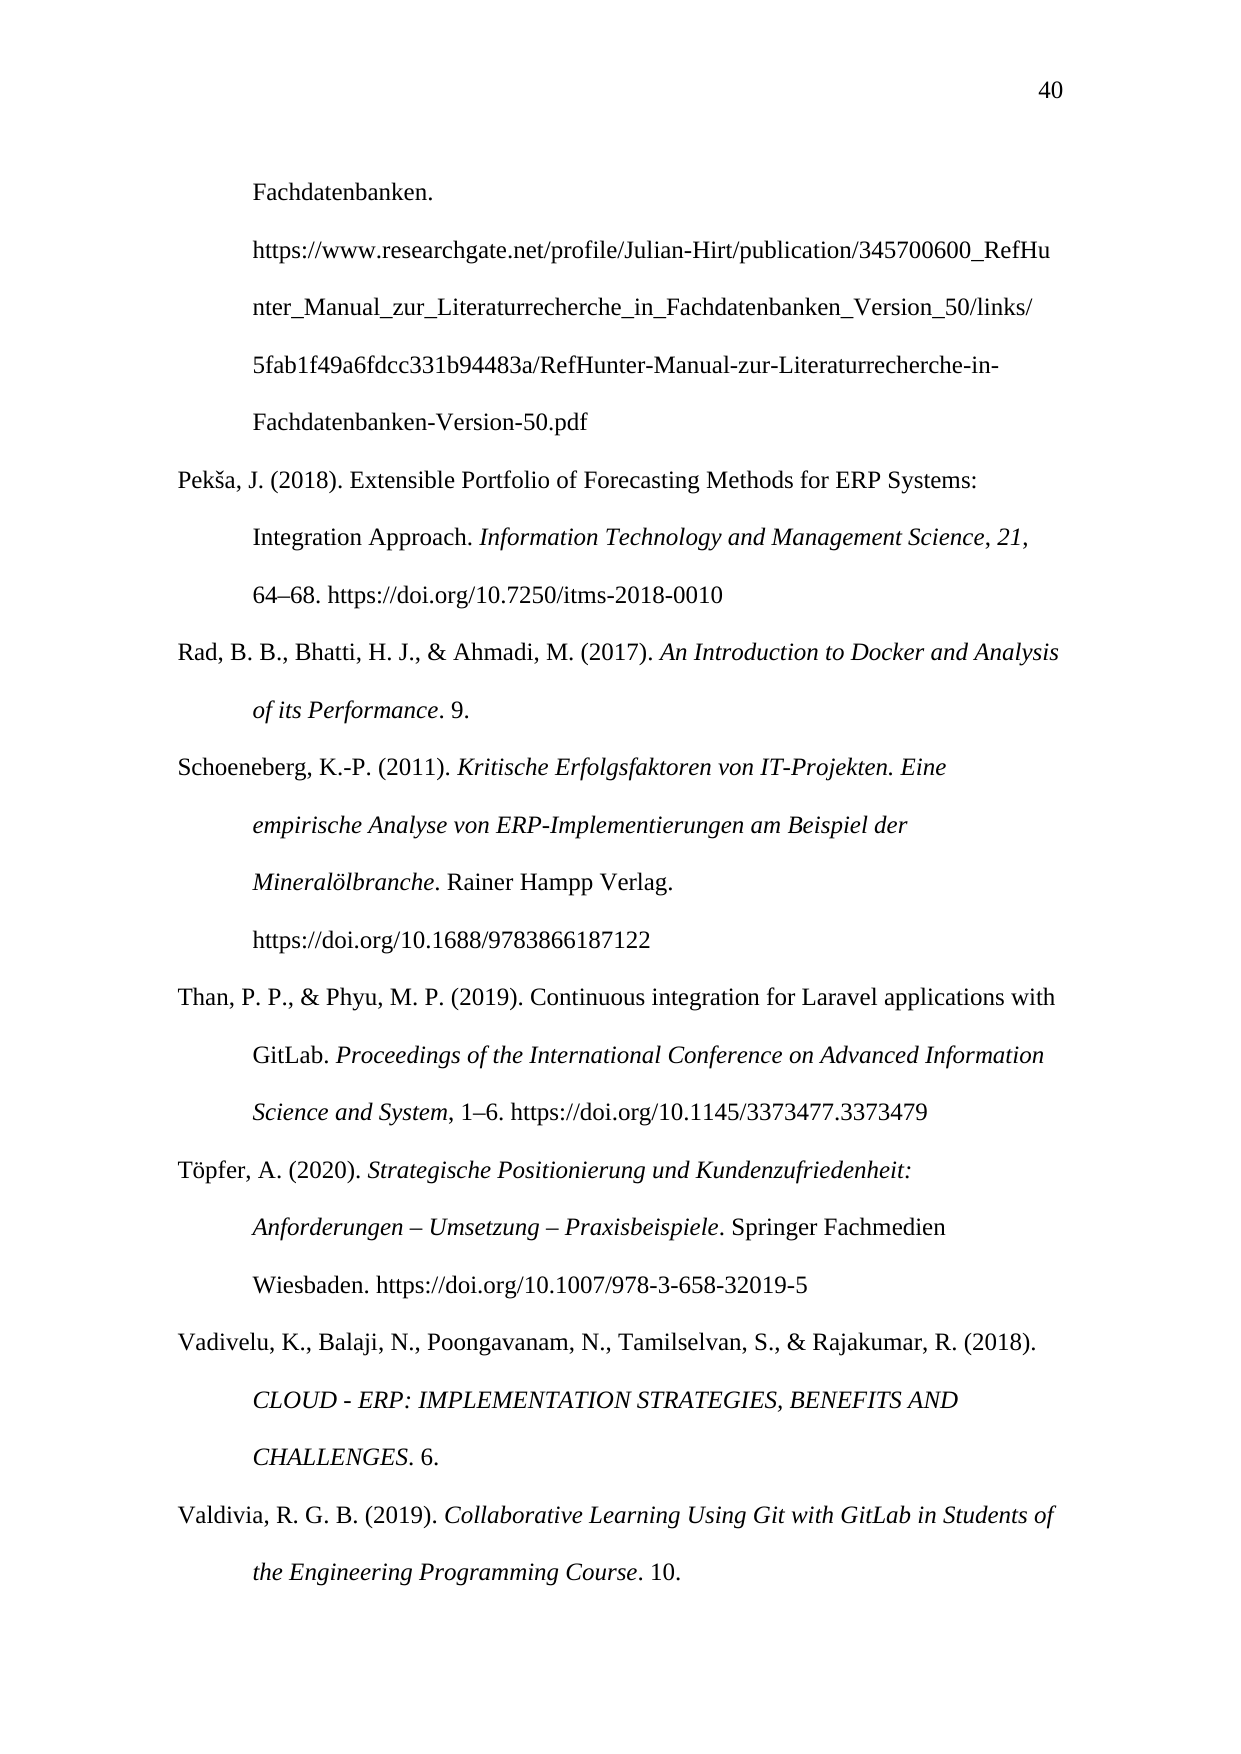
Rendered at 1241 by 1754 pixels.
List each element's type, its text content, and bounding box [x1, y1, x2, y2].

text Than, P. P., & Phyu, M. P. (2019). Continuous integration for Laravel applications with GitLab. Proceedings of the International Conference on Advanced Information Science and System, 1–6. https://doi.org/10.1145/3373477.3373479 [177, 982, 1063, 1126]
text Pekša, J. (2018). Extensible Portfolio of Forecasting Methods for ERP Systems: Integration Approach. Information Technology and Management Science, 21, 64–68. https://doi.org/10.7250/itms-2018-0010 [177, 465, 1063, 608]
text Schoeneberg, K.-P. (2011). Kritische Erfolgsfaktoren von IT-Projekten. Eine empirische Analyse von ERP-Implementierungen am Beispiel der Mineralölbranche. Rainer Hampp Verlag. https://doi.org/10.1688/9783866187122 [177, 752, 1063, 953]
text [177, 177, 1063, 436]
text Töpfer, A. (2020). Strategische Positionierung und Kundenzufriedenheit: Anforderungen – Umsetzung – Praxisbeispiele. Springer Fachmedien Wiesbaden. https://doi.org/10.1007/978-3-658-32019-5 [177, 1155, 1063, 1298]
text Vadivelu, K., Balaji, N., Poongavanam, N., Tamilselvan, S., & Rajakumar, R. (2018). CLOUD - ERP: IMPLEMENTATION STRATEGIES, BENEFITS AND CHALLENGES. 6. [177, 1327, 1063, 1471]
text Rad, B. B., Bhatti, H. J., & Ahmadi, M. (2017). An Introduction to Docker and Analysis of its Performance. 9. [177, 637, 1063, 723]
text Valdivia, R. G. B. (2019). Collaborative Learning Using Git with GitLab in Students of the Engineering Programming Course. 10. [177, 1500, 1063, 1586]
